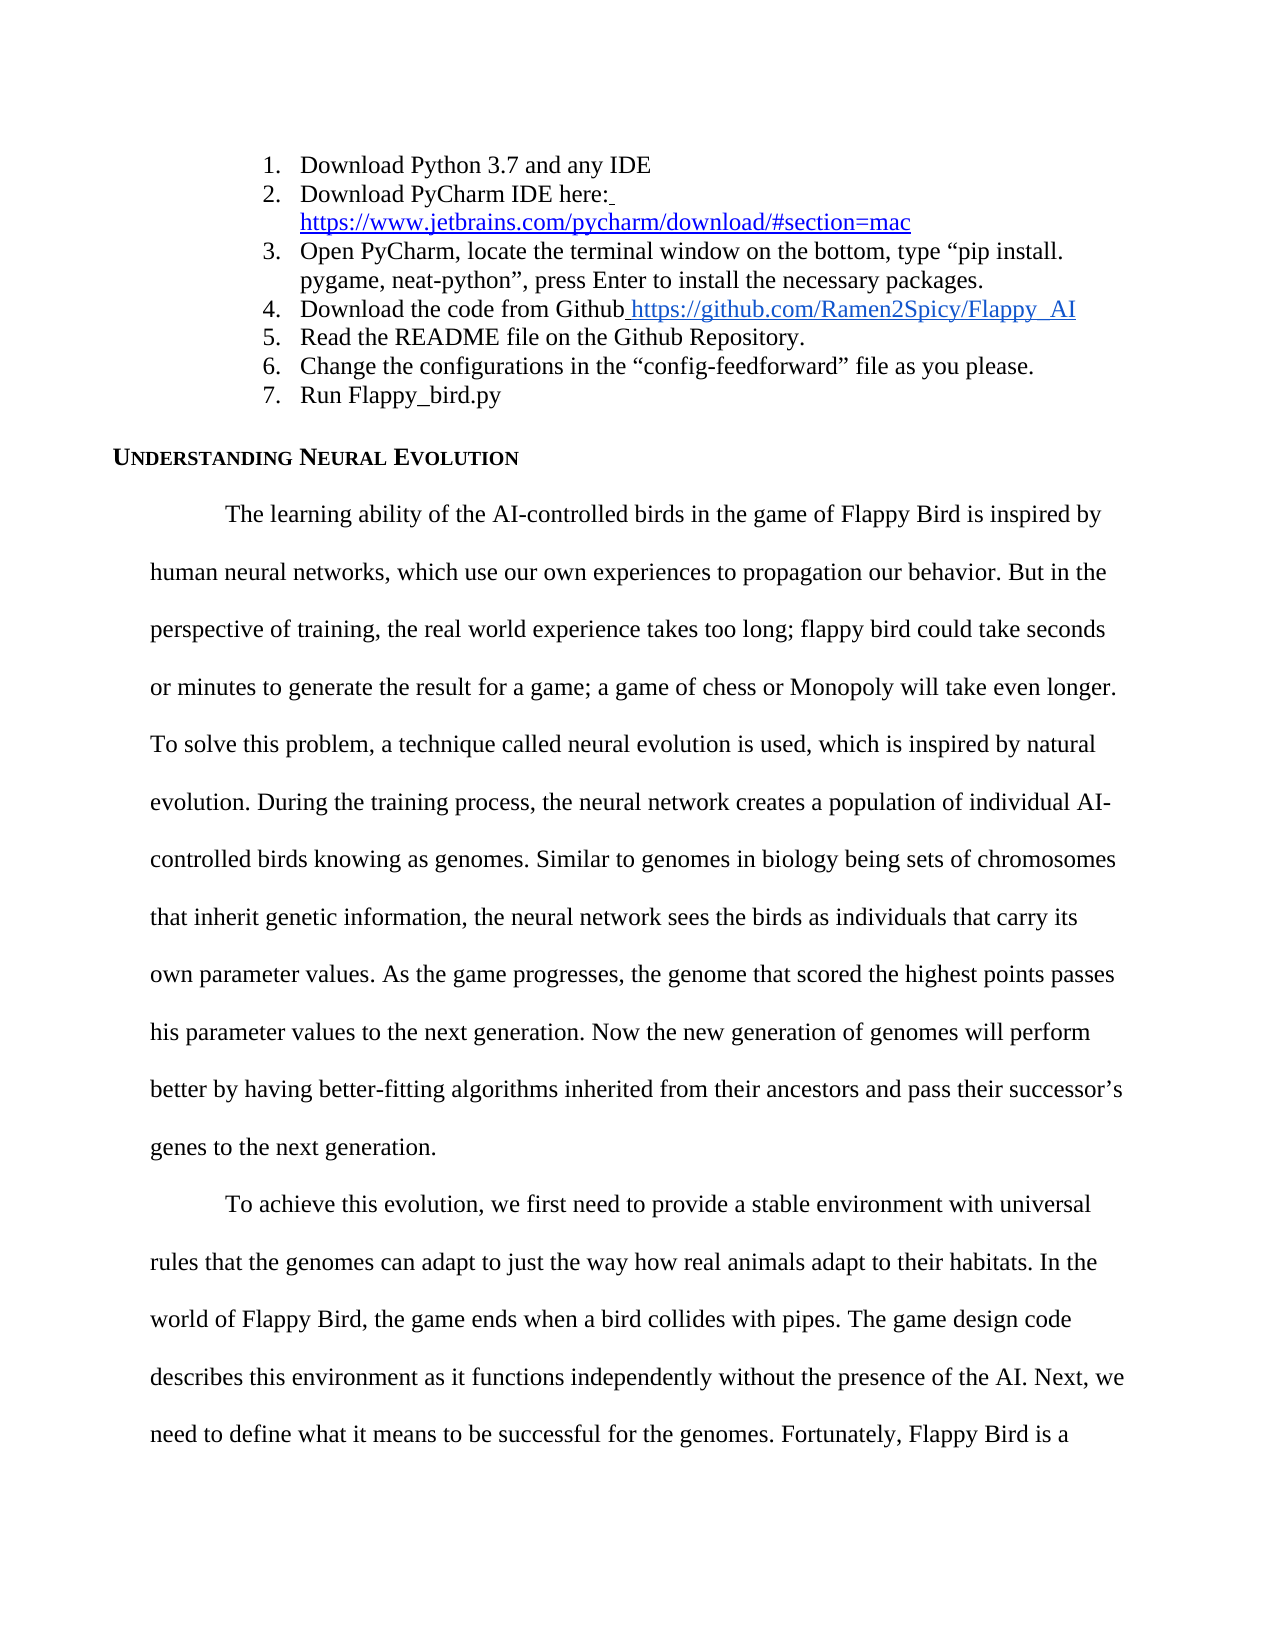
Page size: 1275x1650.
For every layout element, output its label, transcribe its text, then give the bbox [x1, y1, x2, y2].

list Download PyCharm IDE here: https://www.jetbrains.com/pycharm/download/#section=mac [262, 179, 1125, 236]
text human neural networks, which use our own experiences to propagation our behavior. But in the perspective of training, the real world experience takes too long; flappy bird could take seconds or minutes to generate the result for a game; a game of chess or Monopoly will take even longer. To solve this problem, a technique called neural evolution is used, which is inspired by natural evolution. During the training process, the neural network creates a population of individual AI-controlled birds knowing as genomes. Similar to genomes in biology being sets of chromosomes that inherit genetic information, the neural network sees the birds as individuals that carry its own parameter values. As the game progresses, the genome that scored the highest points passes his parameter values to the next generation. Now the new generation of genomes will perform better by having better-fitting algorithms inherited from their ancestors and pass their successor’s genes to the next generation. [150, 557, 1125, 1160]
list Run Flappy_bird.py [262, 380, 1125, 409]
list Open PyCharm, locate the terminal window on the bottom, type “pip install. pygame, neat-python”, press Enter to install the necessary packages. [262, 236, 1125, 294]
list Read the README file on the Github Repository. [262, 322, 1125, 351]
text The learning ability of the AI-controlled birds in the game of Flappy Bird is inspired by [150, 499, 1125, 528]
list Download Python 3.7 and any IDE [262, 150, 1125, 179]
list Change the configurations in the “config-feedforward” file as you please. [262, 351, 1125, 380]
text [150, 1189, 1125, 1448]
list Download the code from Github https://github.com/Ramen2Spicy/Flappy_AI [262, 294, 1125, 322]
text Understanding Neural Evolution [112, 442, 1125, 470]
